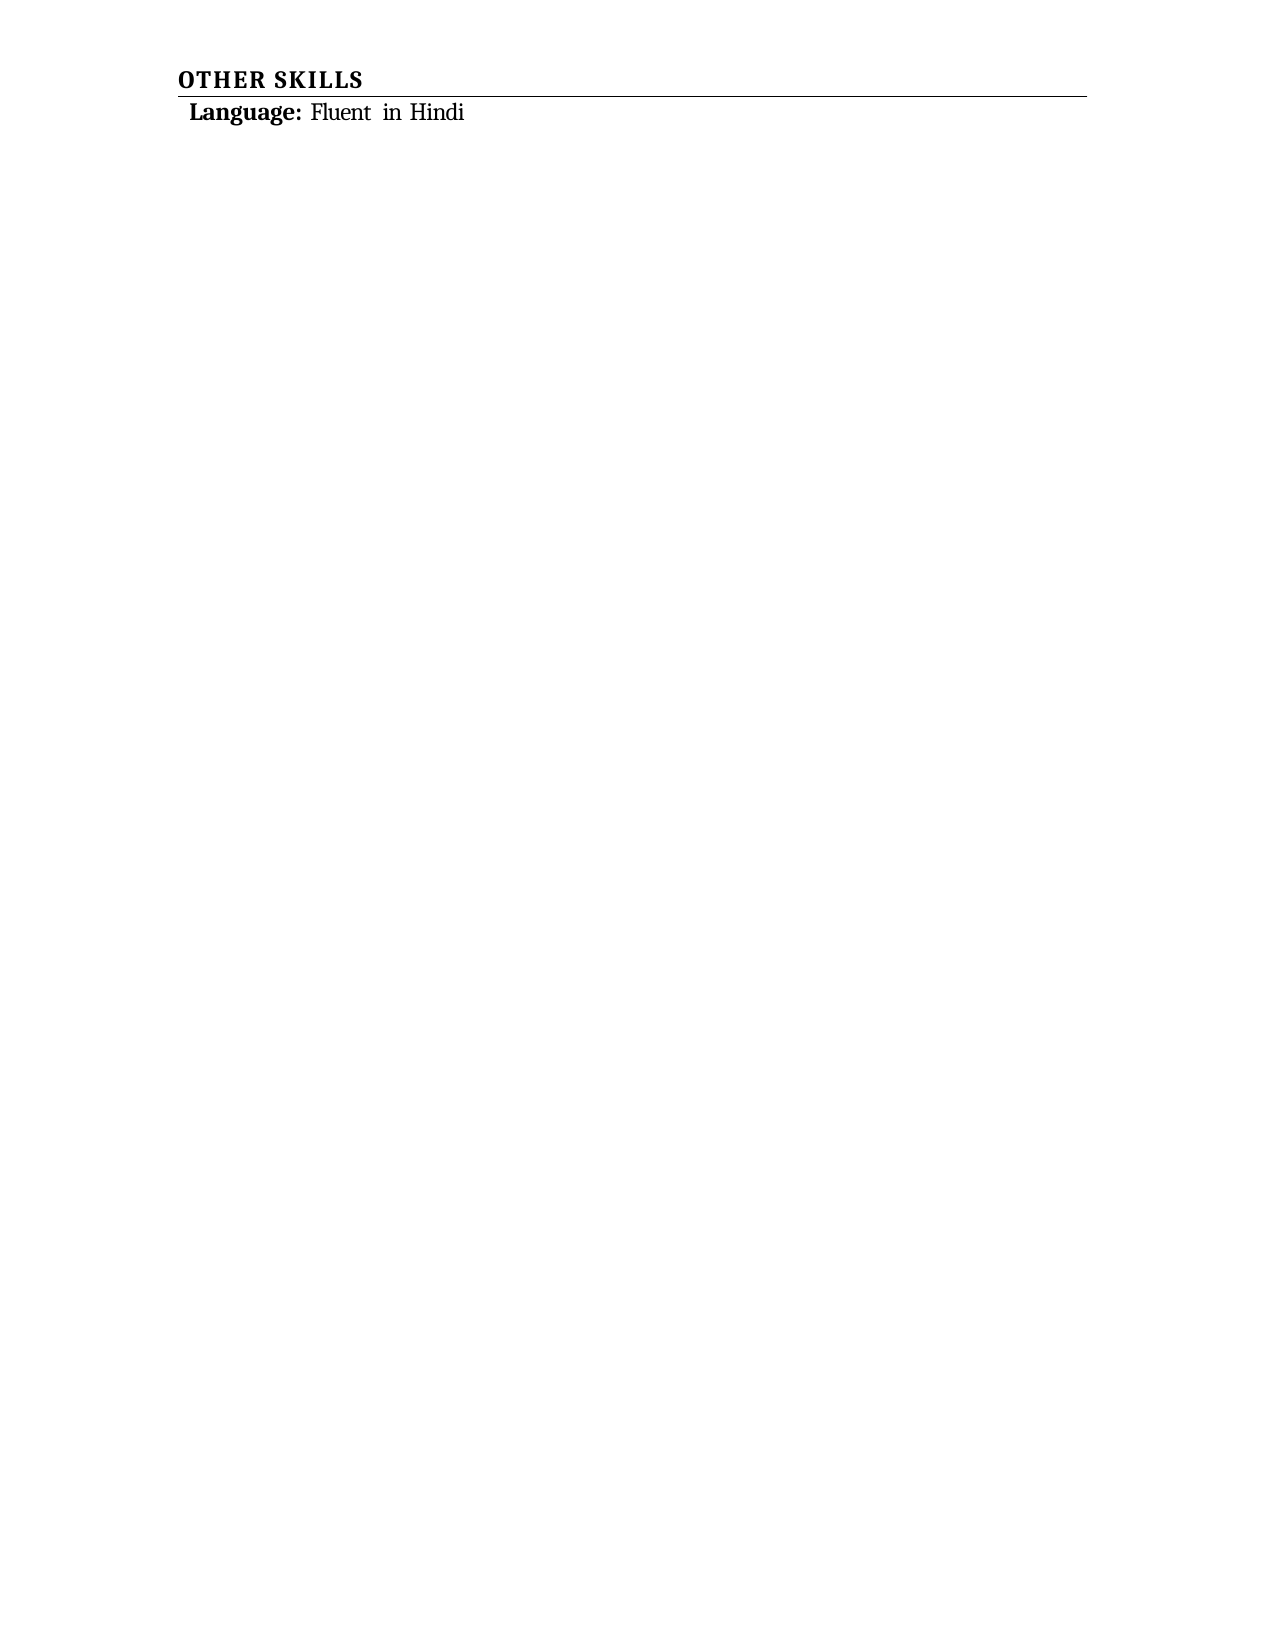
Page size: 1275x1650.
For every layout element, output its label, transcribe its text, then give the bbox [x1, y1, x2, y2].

text Language: Fluent in Hindi [178, 97, 1087, 126]
title Other Skills [178, 66, 1087, 96]
